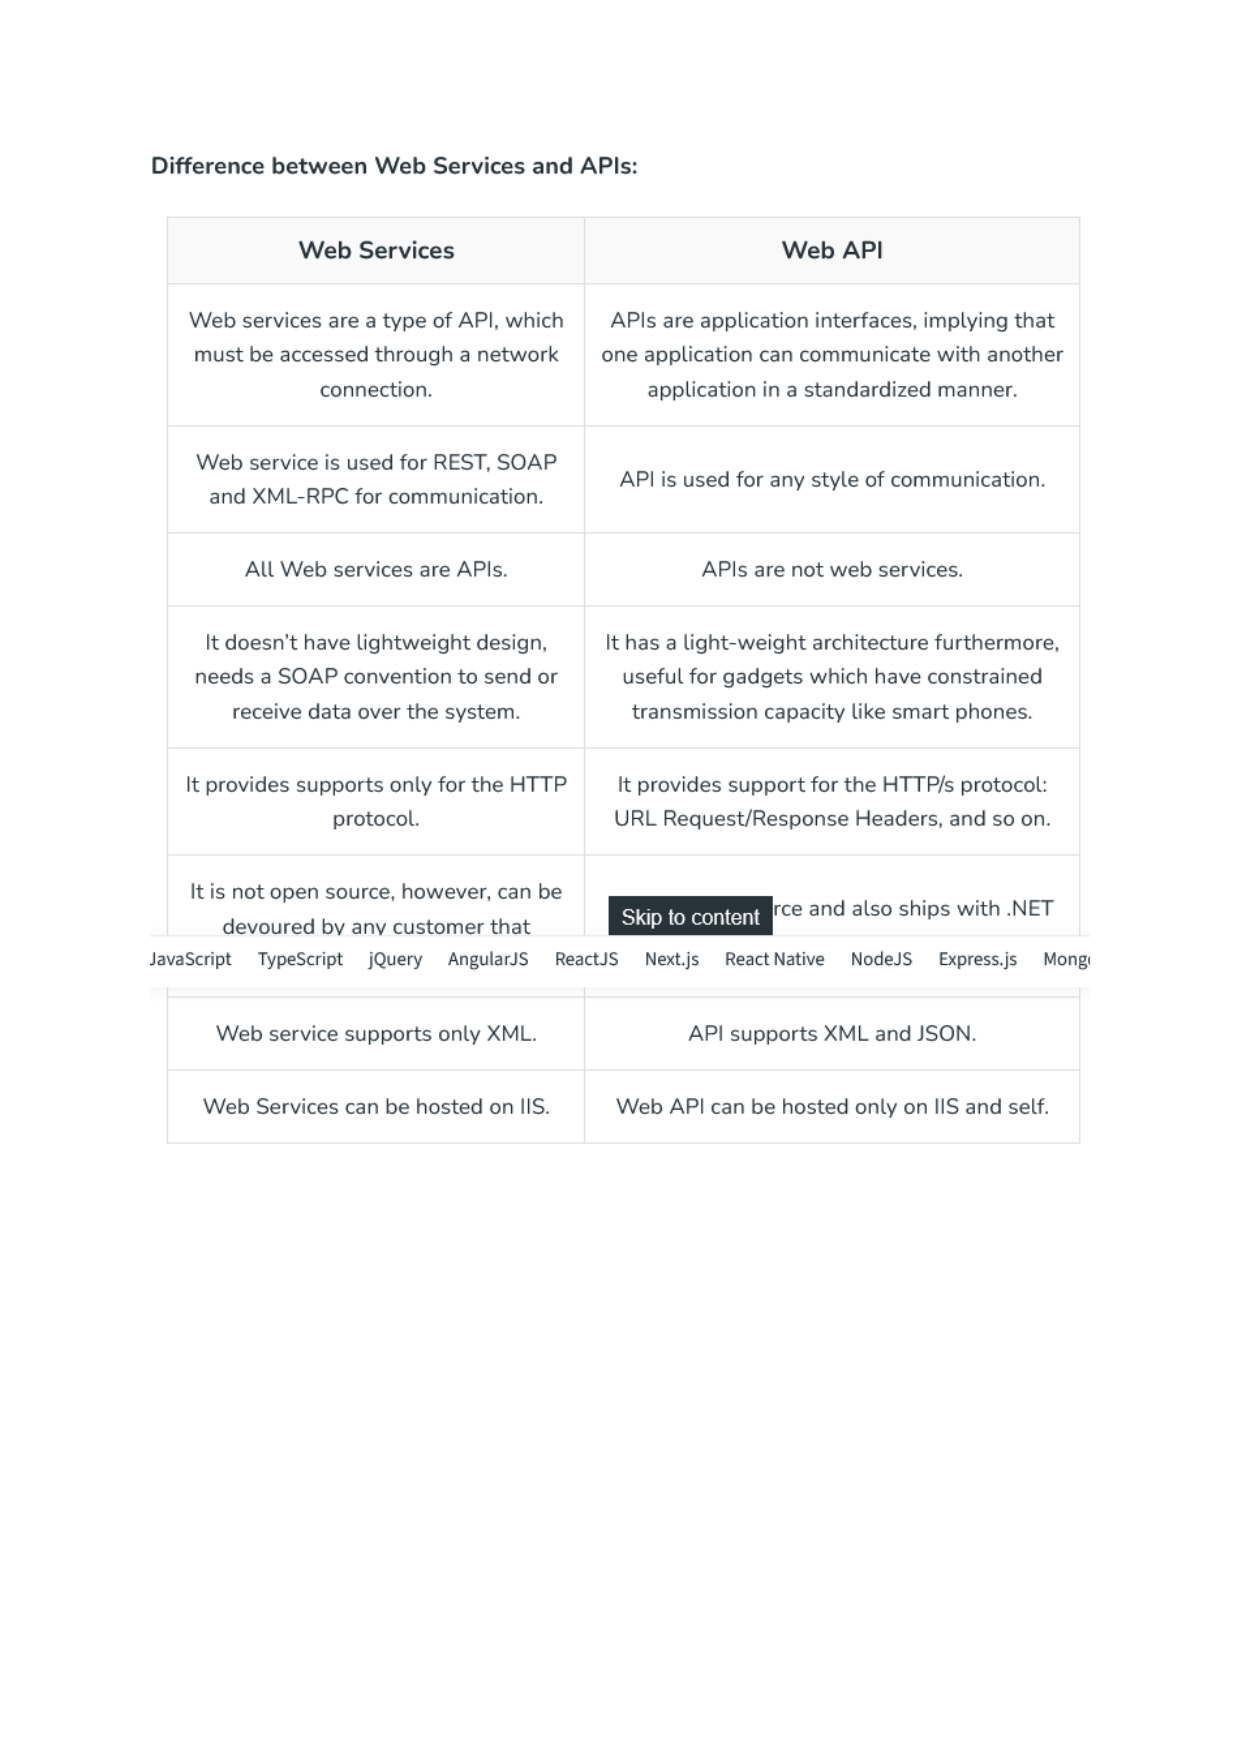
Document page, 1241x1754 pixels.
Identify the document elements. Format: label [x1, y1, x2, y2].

picture [150, 150, 1091, 1170]
